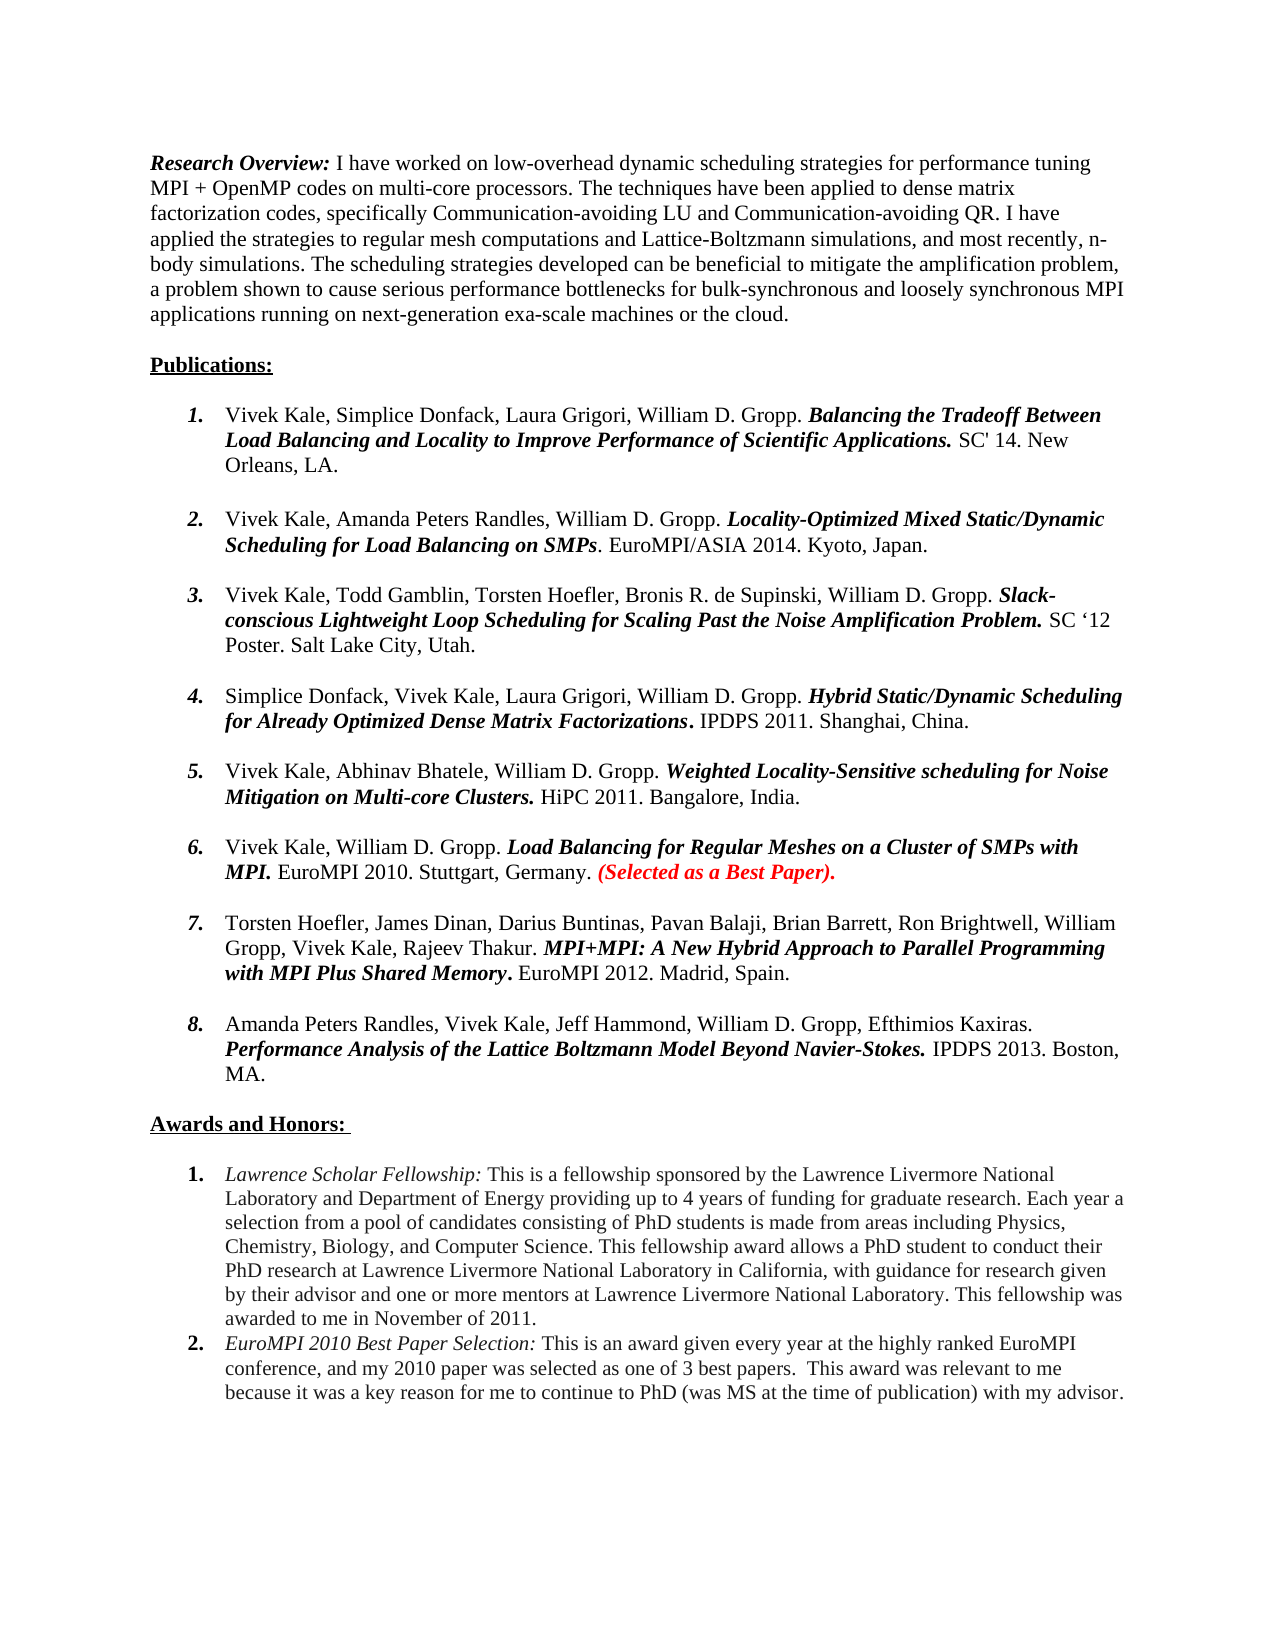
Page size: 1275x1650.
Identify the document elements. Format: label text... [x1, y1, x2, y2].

text Publications: [150, 352, 1125, 377]
list Torsten Hoefler, James Dinan, Darius Buntinas, Pavan Balaji, Brian Barrett, Ron Brightwell, William Gropp, Vivek Kale, Rajeev Thakur. MPI+MPI: A New Hybrid Approach to Parallel Programming with MPI Plus Shared Memory. EuroMPI 2012. Madrid, Spain. [187, 910, 1125, 985]
list Simplice Donfack, Vivek Kale, Laura Grigori, William D. Gropp. Hybrid Static/Dynamic Scheduling for Already Optimized Dense Matrix Factorizations. IPDPS 2011. Shanghai, China. [187, 683, 1125, 733]
list Vivek Kale, Amanda Peters Randles, William D. Gropp. Locality-Optimized Mixed Static/Dynamic Scheduling for Load Balancing on SMPs. EuroMPI/ASIA 2014. Kyoto, Japan. [187, 506, 1125, 557]
list Vivek Kale, William D. Gropp. Load Balancing for Regular Meshes on a Cluster of SMPs with MPI. EuroMPI 2010. Stuttgart, Germany. (Selected as a Best Paper). [187, 834, 1125, 884]
list Lawrence Scholar Fellowship: This is a fellowship sponsored by the Lawrence Livermore National Laboratory and Department of Energy providing up to 4 years of funding for graduate research. Each year a selection from a pool of candidates consisting of PhD students is made from areas including Physics, Chemistry, Biology, and Computer Science. This fellowship award allows a PhD student to conduct their PhD research at Lawrence Livermore National Laboratory in California, with guidance for research given by their advisor and one or more mentors at Lawrence Livermore National Laboratory. This fellowship was awarded to me in November of 2011. [187, 1161, 1125, 1330]
text Research Overview: I have worked on low-overhead dynamic scheduling strategies for performance tuning MPI + OpenMP codes on multi-core processors. The techniques have been applied to dense matrix factorization codes, specifically Communication-avoiding LU and Communication-avoiding QR. I have applied the strategies to regular mesh computations and Lattice-Boltzmann simulations, and most recently, n-body simulations. The scheduling strategies developed can be beneficial to mitigate the amplification problem, a problem shown to cause serious performance bottlenecks for bulk-synchronous and loosely synchronous MPI applications running on next-generation exa-scale machines or the cloud. [150, 150, 1125, 326]
text Awards and Honors: [150, 1111, 1125, 1137]
list Vivek Kale, Abhinav Bhatele, William D. Gropp. Weighted Locality-Sensitive scheduling for Noise Mitigation on Multi-core Clusters. HiPC 2011. Bangalore, India. [187, 758, 1125, 809]
list Amanda Peters Randles, Vivek Kale, Jeff Hammond, William D. Gropp, Efthimios Kaxiras. Performance Analysis of the Lattice Boltzmann Model Beyond Navier-Stokes. IPDPS 2013. Boston, MA. [187, 1011, 1125, 1086]
list EuroMPI 2010 Best Paper Selection: This is an award given every year at the highly ranked EuroMPI conference, and my 2010 paper was selected as one of 3 best papers. This award was relevant to me because it was a key reason for me to continue to PhD (was MS at the time of publication) with my advisor. [187, 1330, 1125, 1404]
list Vivek Kale, Simplice Donfack, Laura Grigori, William D. Gropp. Balancing the Tradeoff Between Load Balancing and Locality to Improve Performance of Scientific Applications. SC' 14. New Orleans, LA. [187, 402, 1125, 478]
list Vivek Kale, Todd Gamblin, Torsten Hoefler, Bronis R. de Supinski, William D. Gropp. Slack-conscious Lightweight Loop Scheduling for Scaling Past the Noise Amplification Problem. SC ‘12 Poster. Salt Lake City, Utah. [187, 582, 1125, 658]
